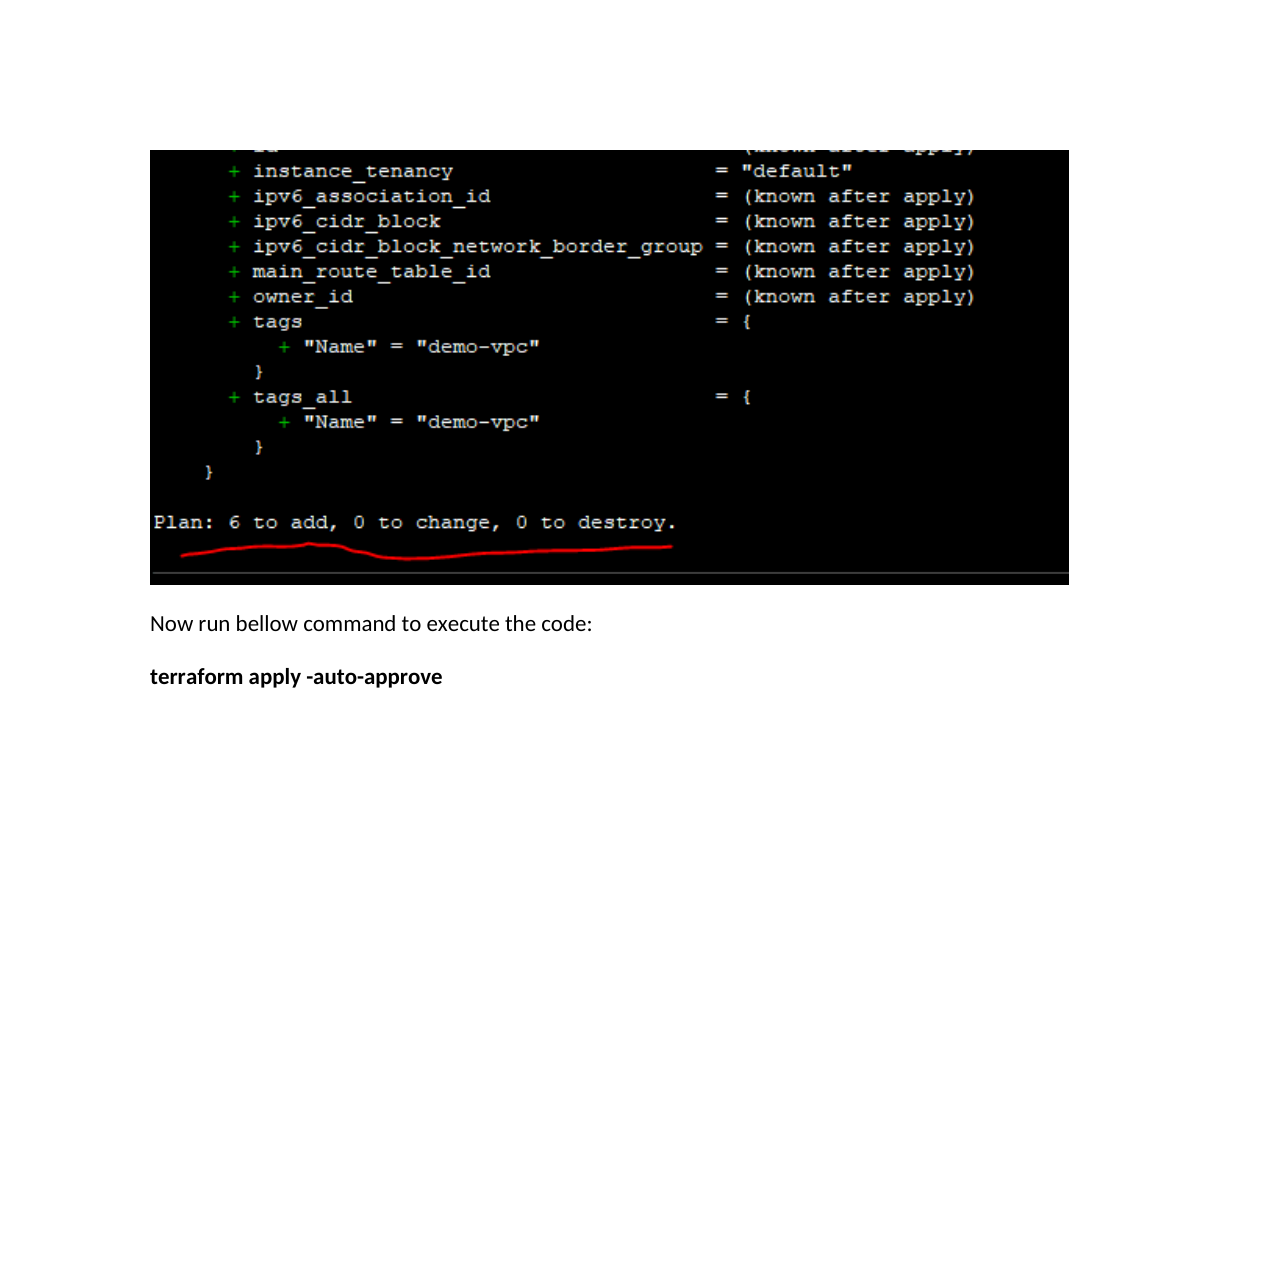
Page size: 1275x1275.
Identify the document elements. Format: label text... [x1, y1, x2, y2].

text Now run bellow command to execute the code: [150, 609, 1125, 637]
text terraform apply -auto-approve [150, 662, 1125, 690]
picture [150, 150, 1069, 585]
